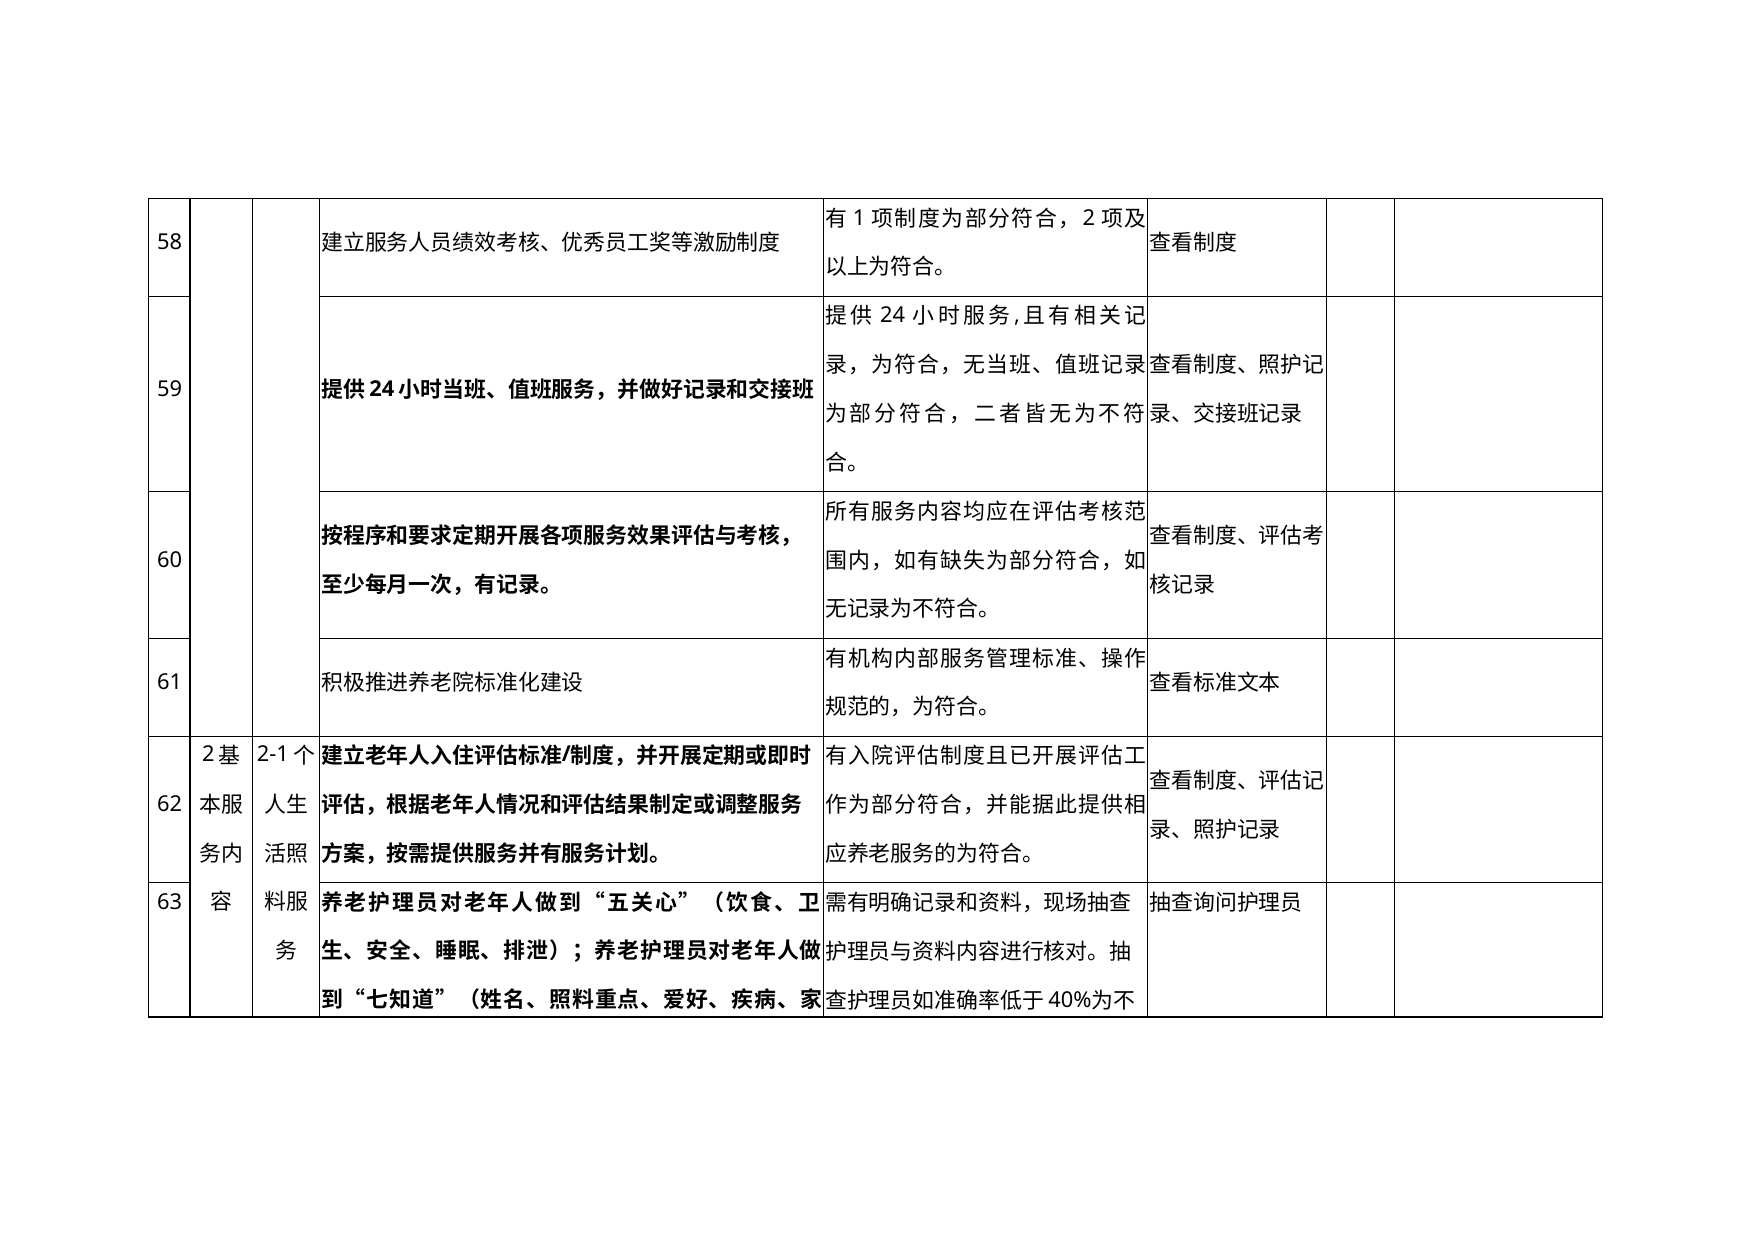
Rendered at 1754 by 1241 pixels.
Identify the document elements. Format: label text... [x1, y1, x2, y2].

table_cell 查看制度、评估记录、照护记录 [1148, 737, 1326, 882]
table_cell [824, 883, 1147, 1016]
table_cell [1395, 199, 1602, 296]
table_cell 59 [149, 297, 189, 491]
table_cell [1327, 199, 1394, 296]
table_cell [1395, 639, 1602, 736]
table_cell 63 [149, 883, 189, 1016]
table_cell 查看制度 [1148, 199, 1326, 296]
table_cell 2基本服务内容 [191, 737, 252, 1016]
table_cell 61 [149, 639, 189, 736]
table_cell [1395, 492, 1602, 638]
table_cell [320, 883, 823, 1016]
table_cell 有机构内部服务管理标准、操作规范的，为符合。 [824, 639, 1147, 736]
table_cell 58 [149, 199, 189, 296]
table_cell 提供24小时服务,且有相关记录，为符合，无当班、值班记录为部分符合，二者皆无为不符合。 [824, 297, 1147, 491]
table_cell 60 [149, 492, 189, 638]
table_cell 建立老年人入住评估标准/制度，并开展定期或即时评估，根据老年人情况和评估结果制定或调整服务方案，按需提供服务并有服务计划。 [320, 737, 823, 882]
table_cell 有入院评估制度且已开展评估工作为部分符合，并能据此提供相应养老服务的为符合。 [824, 737, 1147, 882]
table_cell 62 [149, 737, 189, 882]
table_cell 抽查询问护理员 [1148, 883, 1326, 1016]
table_cell 提供24小时当班、值班服务，并做好记录和交接班 [320, 297, 823, 491]
table_cell [1327, 737, 1394, 882]
table_cell [1327, 297, 1394, 491]
table_cell 查看制度、照护记录、交接班记录 [1148, 297, 1326, 491]
table_cell 2-1个人生活照料服务 [253, 737, 319, 1016]
table_cell [1327, 639, 1394, 736]
table_cell [1395, 883, 1602, 1016]
table_cell [1395, 737, 1602, 882]
table_cell [1327, 492, 1394, 638]
table_cell 有1项制度为部分符合，2项及以上为符合。 [824, 199, 1147, 296]
table_cell 所有服务内容均应在评估考核范围内，如有缺失为部分符合，如无记录为不符合。 [824, 492, 1147, 638]
table_cell [1395, 297, 1602, 491]
table_cell 查看制度、评估考核记录 [1148, 492, 1326, 638]
table_cell 查看标准文本 [1148, 639, 1326, 736]
table_cell 积极推进养老院标准化建设 [320, 639, 823, 736]
table_cell [1327, 883, 1394, 1016]
table_cell 建立服务人员绩效考核、优秀员工奖等激励制度 [320, 199, 823, 296]
table_cell 按程序和要求定期开展各项服务效果评估与考核，至少每月一次，有记录。 [320, 492, 823, 638]
